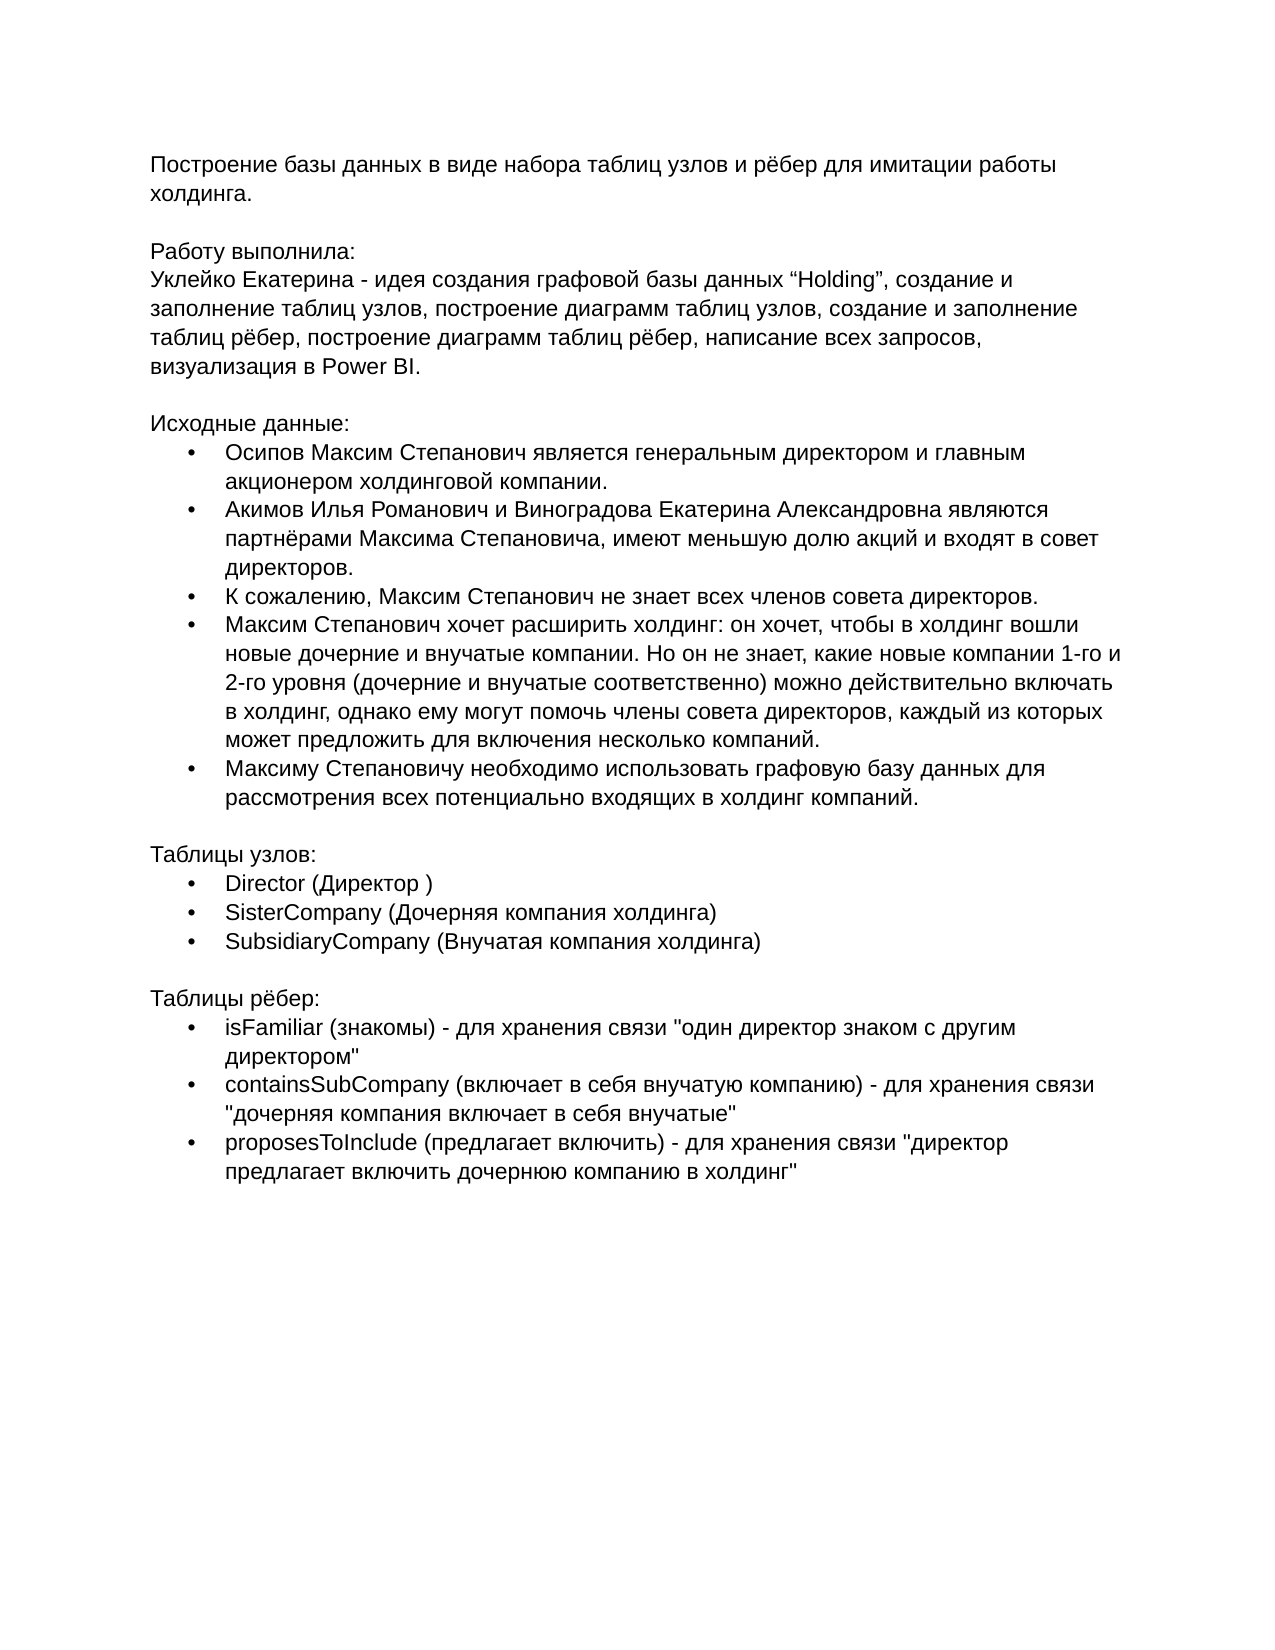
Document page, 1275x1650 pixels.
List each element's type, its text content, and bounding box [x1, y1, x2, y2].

list Максиму Степановичу необходимо использовать графовую базу данных для рассмотрения всех потенциально входящих в холдинг компаний. [187, 754, 1125, 811]
list Осипов Максим Степанович является генеральным директором и главным акционером холдинговой компании. [187, 437, 1125, 495]
list isFamiliar (знакомы) - для хранения связи "один директор знаком с другим директором" [187, 1012, 1125, 1070]
list Director (Директор ) [187, 869, 1125, 897]
list proposesToInclude (предлагает включить) - для хранения связи "директор предлагает включить дочернюю компанию в холдинг" [187, 1127, 1125, 1185]
list К сожалению, Максим Степанович не знает всех членов совета директоров. [187, 581, 1125, 610]
text Уклейко Екатерина - идея создания графовой базы данных “Holding”, создание и заполнение таблиц узлов, построение диаграмм таблиц узлов, создание и заполнение таблиц рёбер, построение диаграмм таблиц рёбер, написание всех запросов, визуализация в Power BI. [150, 265, 1125, 380]
list SubsidiaryCompany (Внучатая компания холдинга) [187, 926, 1125, 955]
list SisterCompany (Дочерняя компания холдинга) [187, 897, 1125, 926]
text Работу выполнила: [150, 236, 1125, 265]
list containsSubCompany (включает в себя внучатую компанию) - для хранения связи "дочерняя компания включает в себя внучатые" [187, 1070, 1125, 1127]
list Акимов Илья Романович и Виноградова Екатерина Александровна являются партнёрами Максима Степановича, имеют меньшую долю акций и входят в совет директоров. [187, 495, 1125, 581]
list Максим Степанович хочет расширить холдинг: он хочет, чтобы в холдинг вошли новые дочерние и внучатые компании. Но он не знает, какие новые компании 1-го и 2-го уровня (дочерние и внучатые соответственно) можно действительно включать в холдинг, однако ему могут помочь члены совета директоров, каждый из которых может предложить для включения несколько компаний. [187, 610, 1125, 754]
text Построение базы данных в виде набора таблиц узлов и рёбер для имитации работы холдинга. [150, 150, 1125, 207]
text Исходные данные: [150, 409, 1125, 437]
text Таблицы узлов: [150, 840, 1125, 869]
text Таблицы рёбер: [150, 984, 1125, 1012]
